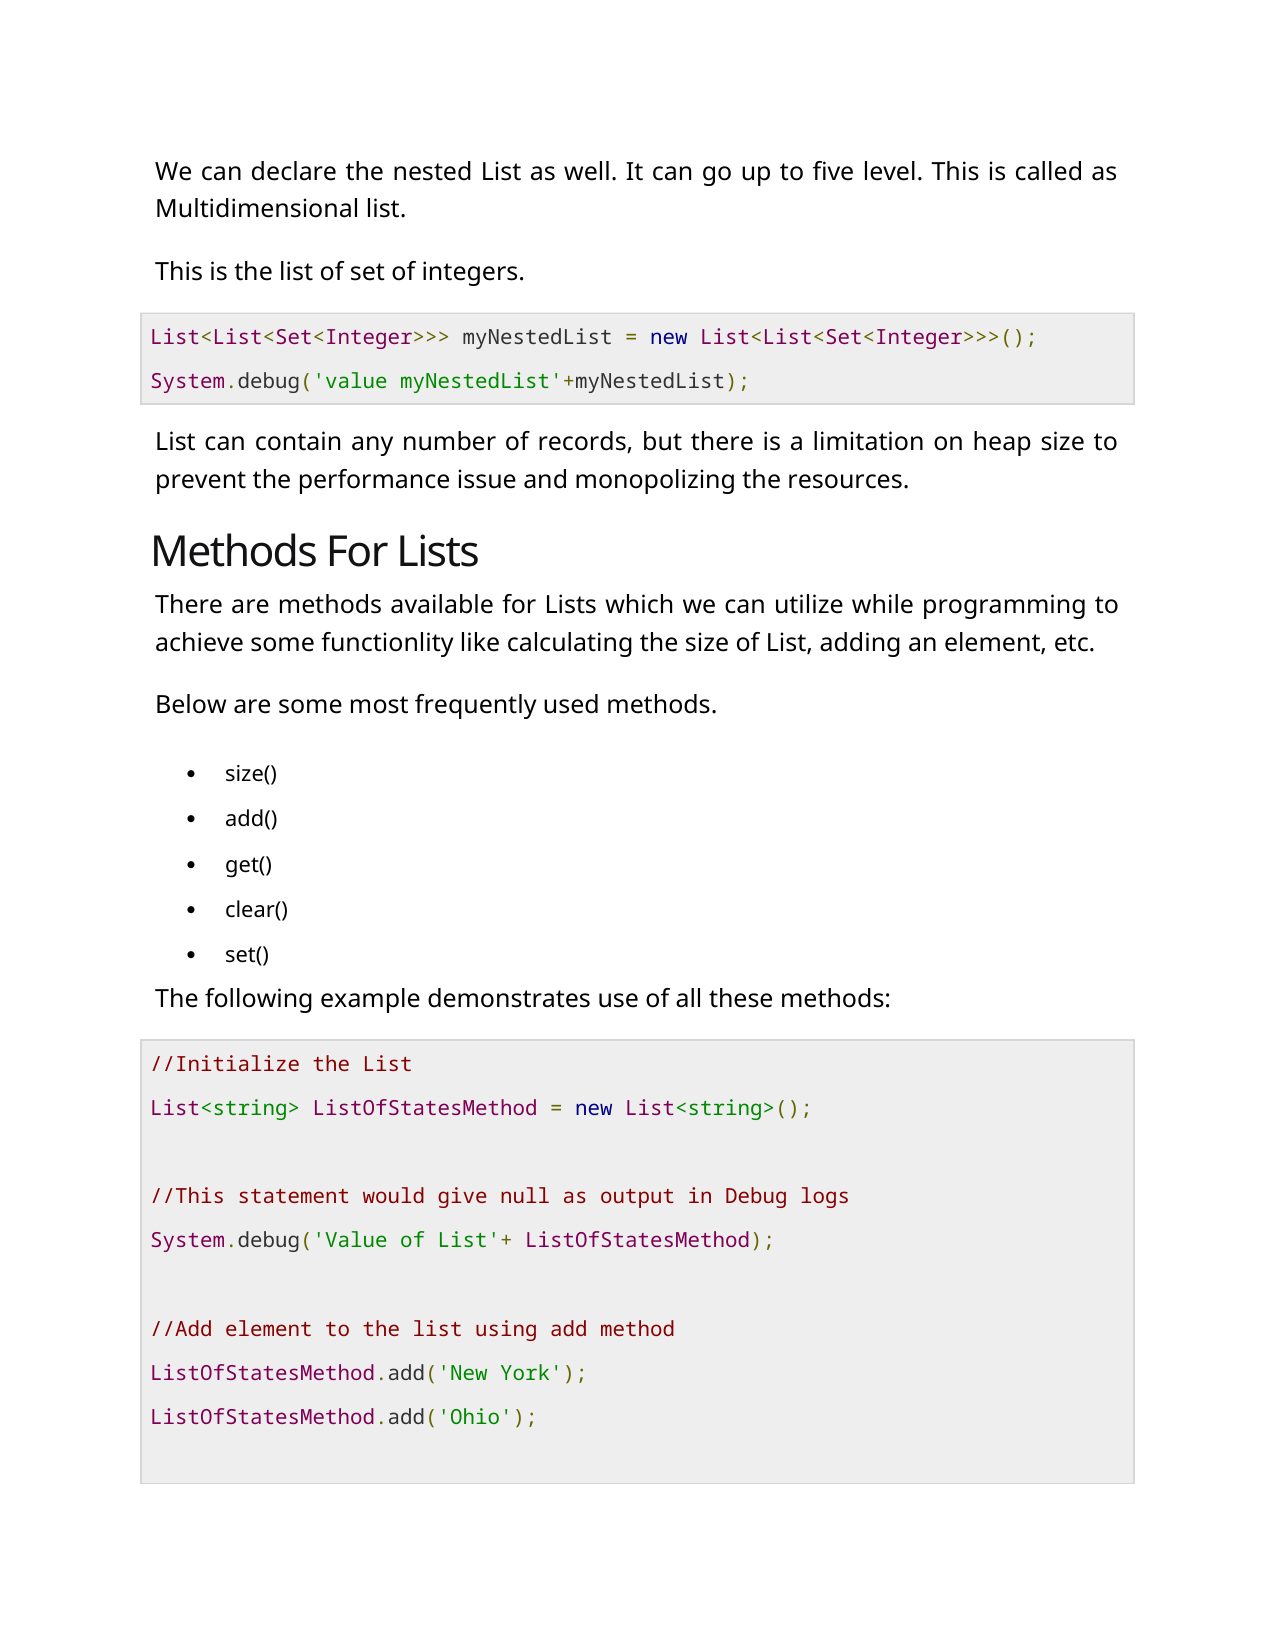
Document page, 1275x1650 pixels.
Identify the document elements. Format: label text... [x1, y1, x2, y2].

text Methods For Lists [150, 520, 1120, 579]
text List can contain any number of records, but there is a limitation on heap size to prevent the performance issue and monopolizing the resources. [155, 420, 1120, 495]
text System.debug('Value of List'+ ListOfStatesMethod); [142, 1216, 1133, 1254]
list add() [187, 796, 1125, 833]
list clear() [187, 886, 1125, 924]
text This is the list of set of integers. [155, 250, 1120, 287]
text List<List<Set<Integer>>> myNestedList = new List<List<Set<Integer>>>(); [142, 314, 1133, 351]
text Below are some most frequently used methods. [155, 684, 1120, 721]
list size() [187, 750, 1125, 788]
text //Initialize the List [142, 1041, 1133, 1078]
text ListOfStatesMethod.add('New York'); [142, 1348, 1133, 1386]
text There are methods available for Lists which we can utilize while programming to achieve some functionlity like calculating the size of List, adding an element, etc. [155, 584, 1120, 659]
text We can declare the nested List as well. It can go up to five level. This is called as Multidimensional list. [155, 150, 1120, 225]
text //This statement would give null as output in Debug logs [142, 1172, 1133, 1210]
text System.debug('value myNestedList'+myNestedList); [142, 357, 1133, 403]
text The following example demonstrates use of all these methods: [155, 977, 1120, 1014]
text List<string> ListOfStatesMethod = new List<string>(); [142, 1083, 1133, 1122]
list get() [187, 841, 1125, 878]
text //Add element to the list using add method [142, 1304, 1133, 1342]
text ListOfStatesMethod.add('Ohio'); [142, 1392, 1133, 1430]
list set() [187, 932, 1125, 969]
